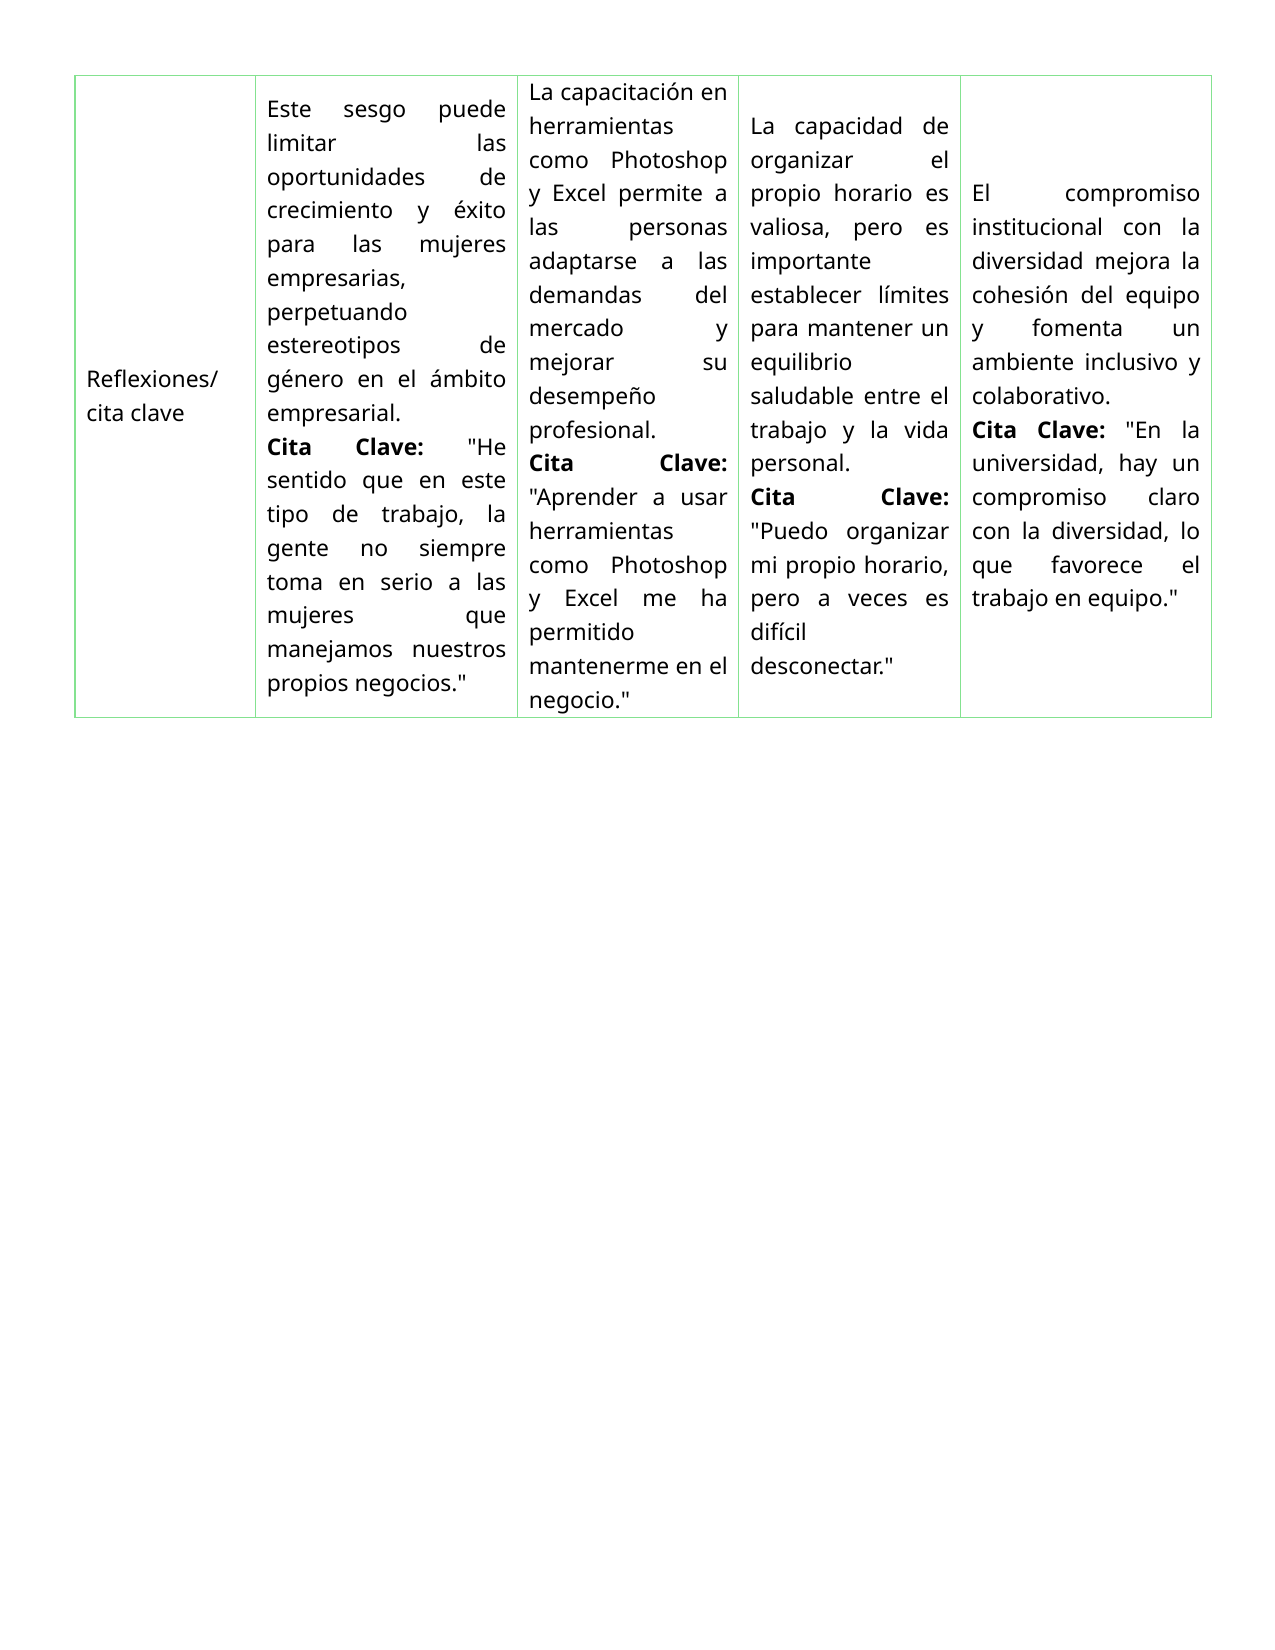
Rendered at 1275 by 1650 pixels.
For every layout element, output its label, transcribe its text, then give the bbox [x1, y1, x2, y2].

table_cell Reflexiones/ cita clave [76, 76, 255, 717]
table_cell La capacitación en herramientas como Photoshop y Excel permite a las personas adaptarse a las demandas del mercado y mejorar su desempeño profesional. Cita Clave: "Aprender a usar herramientas como Photoshop y Excel me ha permitido mantenerme en el negocio." [518, 76, 738, 717]
table_cell La capacidad de organizar el propio horario es valiosa, pero es importante establecer límites para mantener un equilibrio saludable entre el trabajo y la vida personal. Cita Clave: "Puedo organizar mi propio horario, pero a veces es difícil desconectar." [739, 76, 960, 717]
table_cell Este sesgo puede limitar las oportunidades de crecimiento y éxito para las mujeres empresarias, perpetuando estereotipos de género en el ámbito empresarial. Cita Clave: "He sentido que en este tipo de trabajo, la gente no siempre toma en serio a las mujeres que manejamos nuestros propios negocios." [256, 76, 517, 717]
table_cell El compromiso institucional con la diversidad mejora la cohesión del equipo y fomenta un ambiente inclusivo y colaborativo. Cita Clave: "En la universidad, hay un compromiso claro con la diversidad, lo que favorece el trabajo en equipo." [961, 76, 1211, 717]
